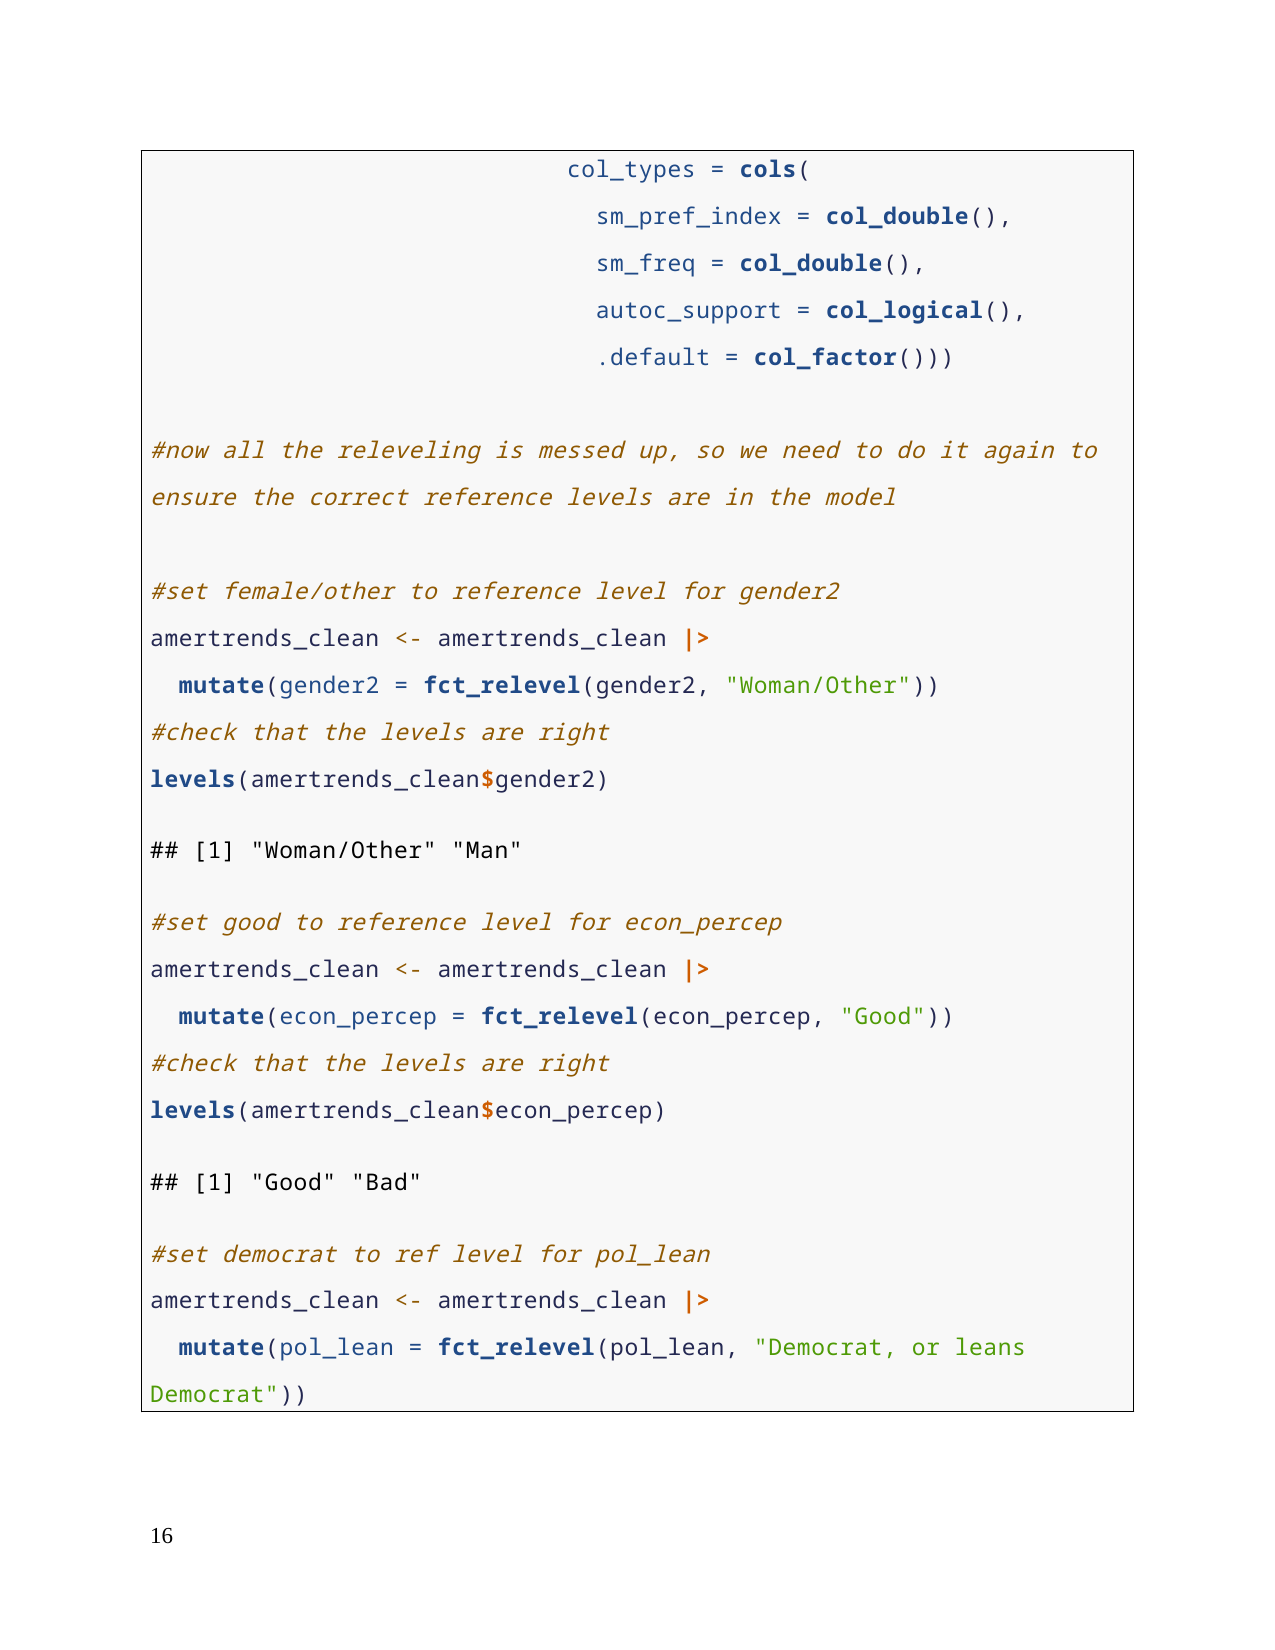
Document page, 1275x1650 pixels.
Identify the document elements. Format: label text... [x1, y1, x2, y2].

text #set good to reference level for econ_percep amertrends_clean <- amertrends_clean |> mutate(econ_percep = fct_relevel(econ_percep, "Good")) #check that the levels are right levels(amertrends_clean$econ_percep) [142, 903, 1133, 1125]
text ## [1] "Woman/Other" "Man" [142, 831, 1133, 866]
text ## [1] "Good" "Bad" [142, 1162, 1133, 1197]
